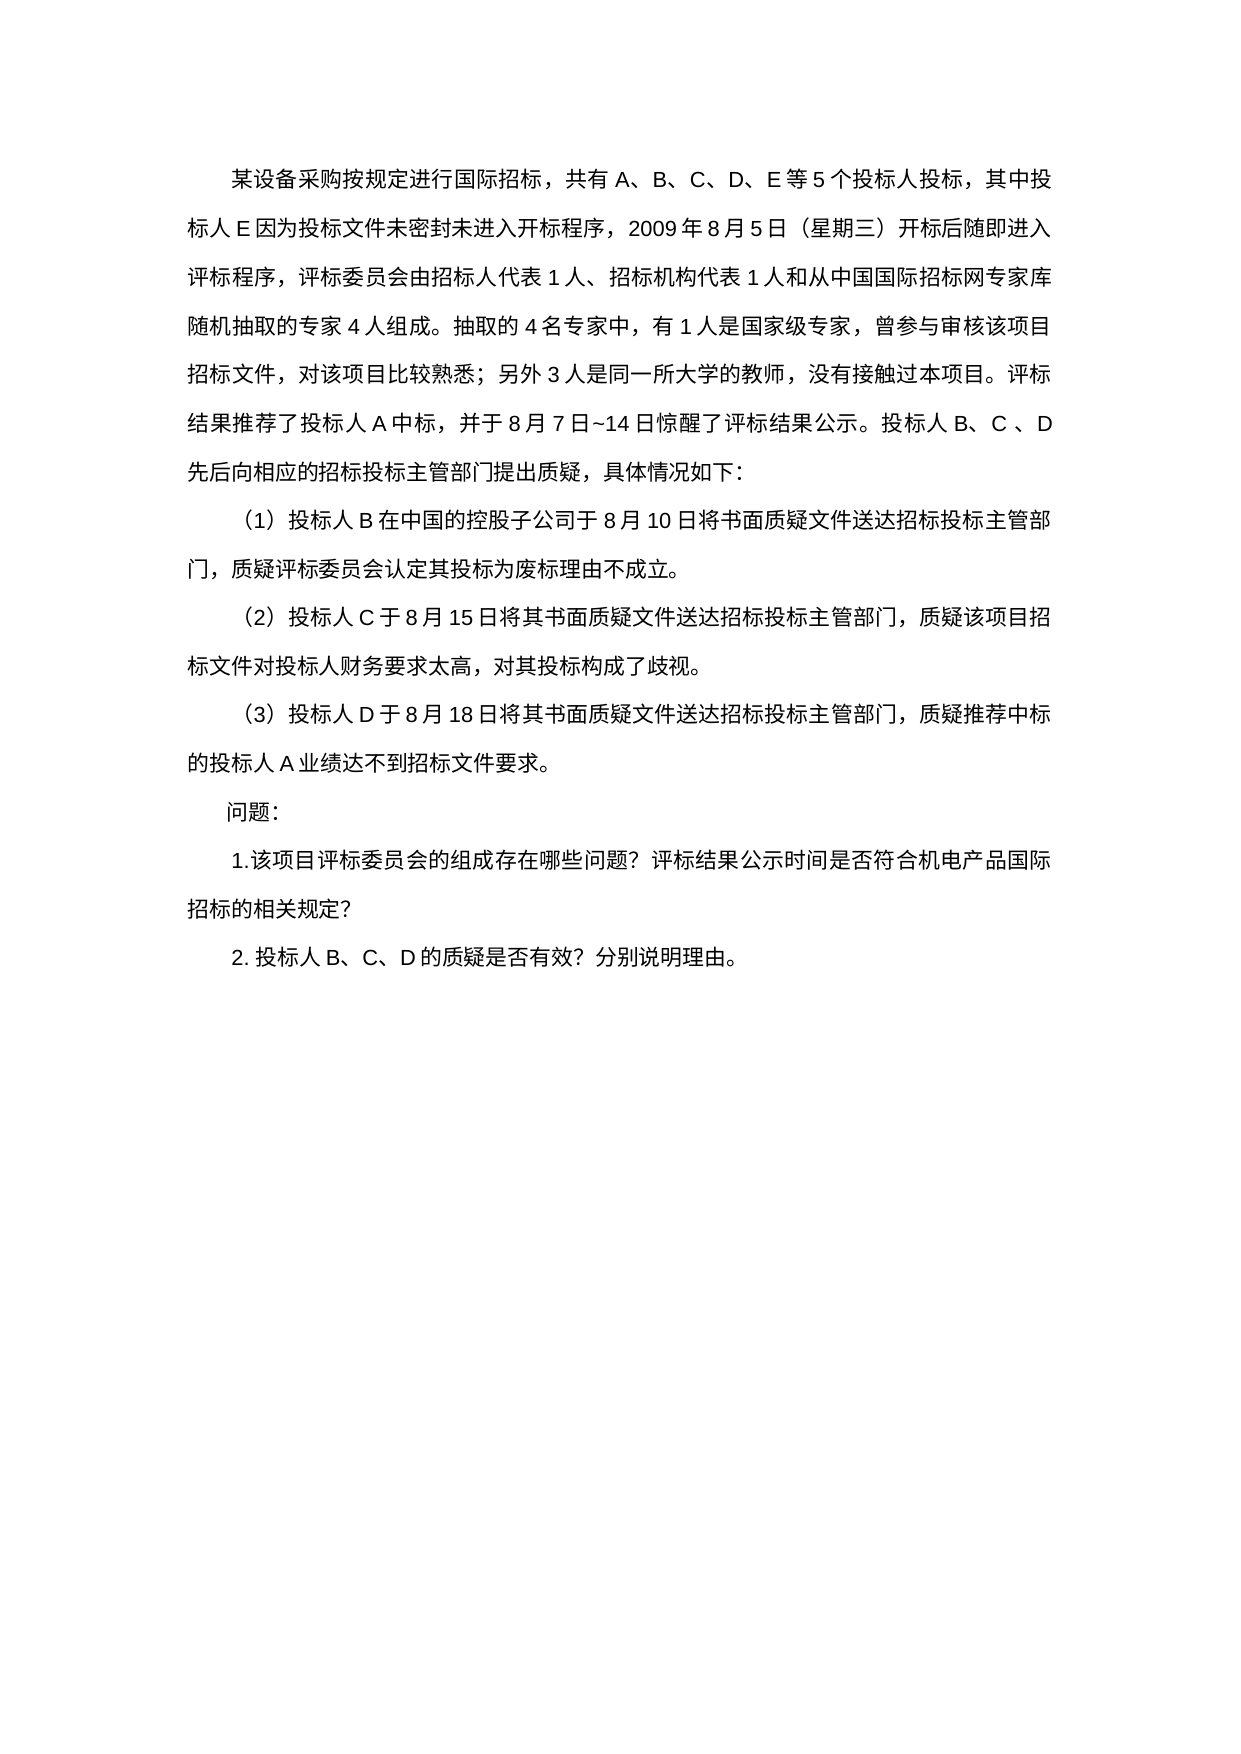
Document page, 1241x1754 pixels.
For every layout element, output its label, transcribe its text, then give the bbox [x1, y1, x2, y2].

text 问题： [187, 794, 1053, 827]
text 1.该项目评标委员会的组成存在哪些问题？评标结果公示时间是否符合机电产品国际招标的相关规定？ [187, 842, 1053, 924]
text 2. 投标人B、C、D的质疑是否有效？分别说明理由。 [187, 939, 1053, 972]
text （2）投标人C于8月15日将其书面质疑文件送达招标投标主管部门，质疑该项目招标文件对投标人财务要求太高，对其投标构成了歧视。 [187, 600, 1053, 681]
text （1）投标人B在中国的控股子公司于8月10日将书面质疑文件送达招标投标主管部门，质疑评标委员会认定其投标为废标理由不成立。 [187, 503, 1053, 584]
text 某设备采购按规定进行国际招标，共有A、B、C、D、E等5个投标人投标，其中投标人E因为投标文件未密封未进入开标程序，2009年8月5日（星期三）开标后随即进入评标程序，评标委员会由招标人代表1人、招标机构代表1人和从中国国际招标网专家库随机抽取的专家4人组成。抽取的4名专家中，有1人是国家级专家，曾参与审核该项目招标文件，对该项目比较熟悉；另外3人是同一所大学的教师，没有接触过本项目。评标结果推荐了投标人A中标，并于8月7日~14日惊醒了评标结果公示。投标人B、C 、D先后向相应的招标投标主管部门提出质疑，具体情况如下： [187, 162, 1053, 487]
text （3）投标人D于8月18日将其书面质疑文件送达招标投标主管部门，质疑推荐中标的投标人A业绩达不到招标文件要求。 [187, 697, 1053, 778]
